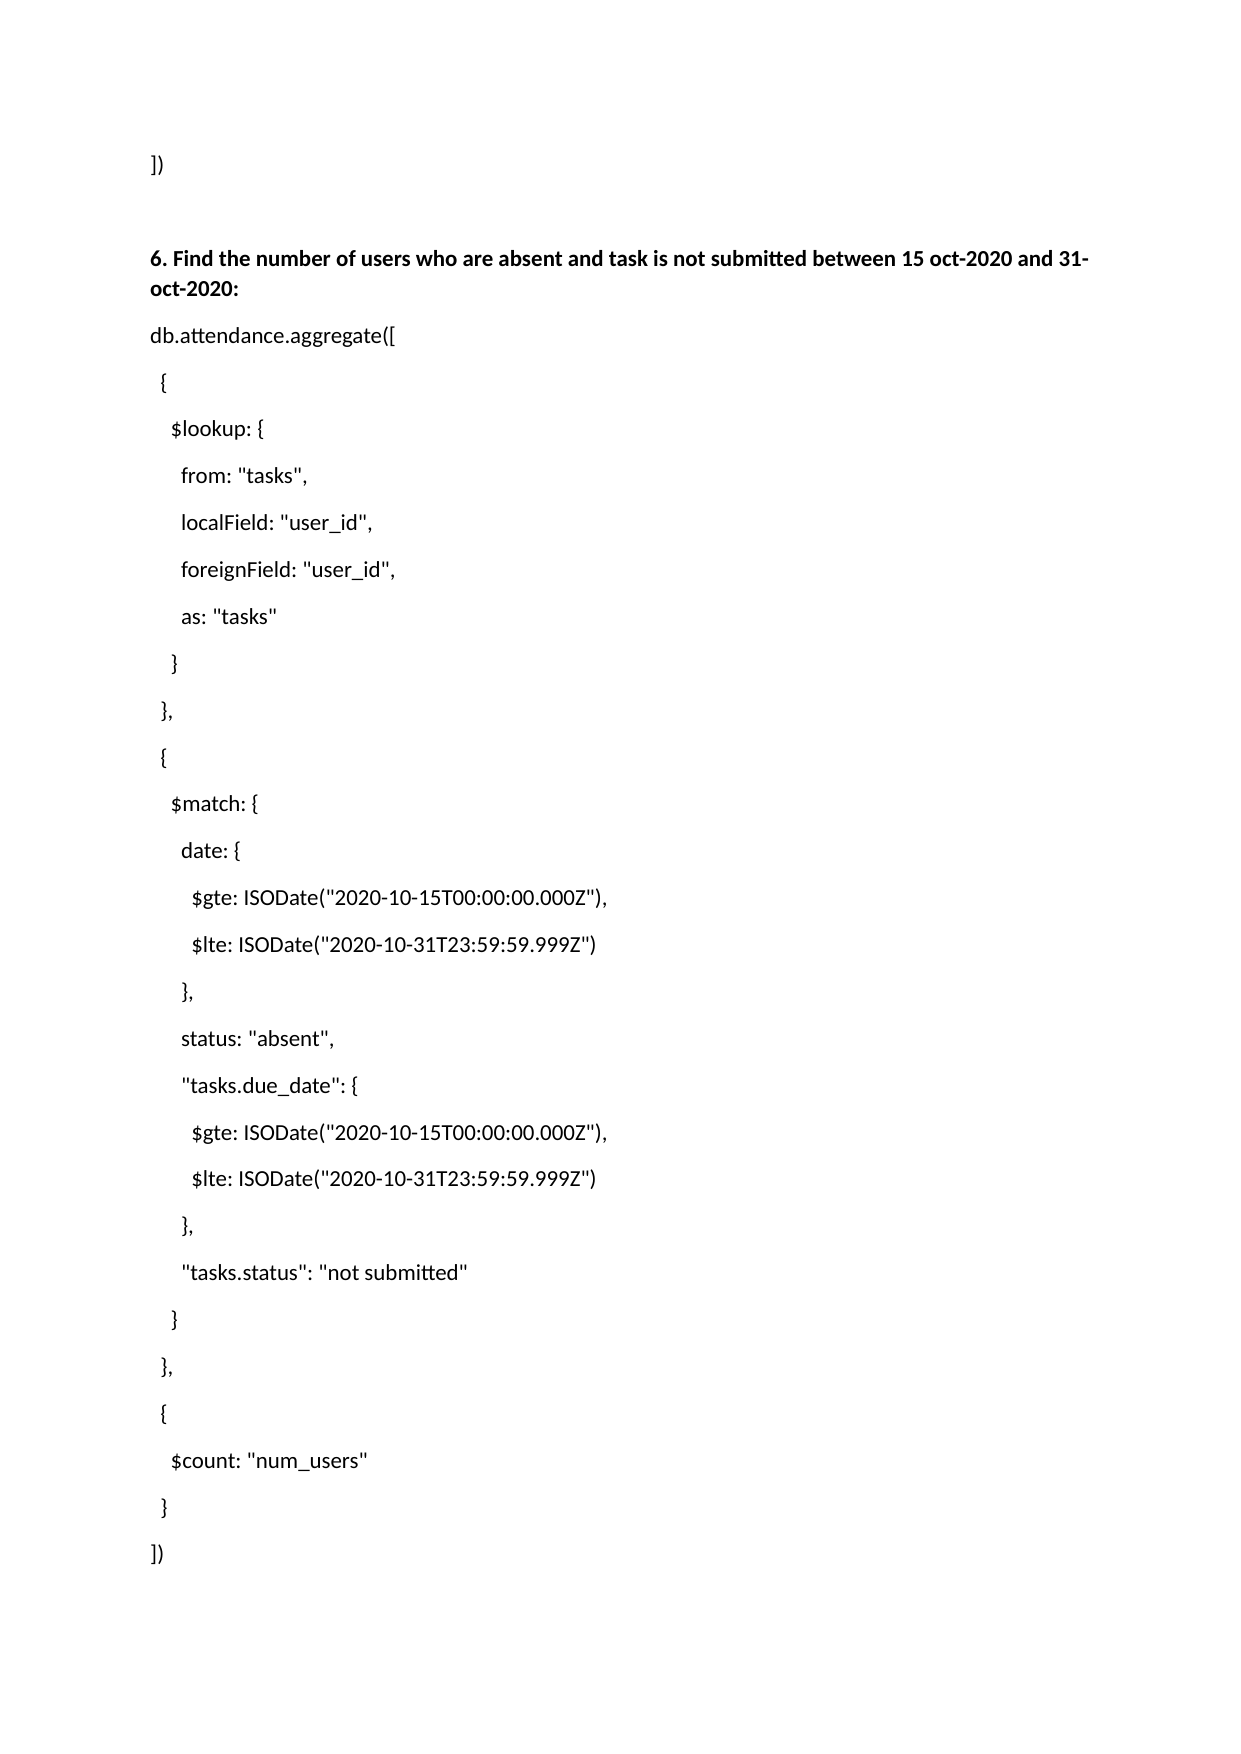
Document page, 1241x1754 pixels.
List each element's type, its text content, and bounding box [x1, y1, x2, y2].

text }, [150, 1211, 1090, 1239]
text $lte: ISODate("2020-10-31T23:59:59.999Z") [150, 1164, 1090, 1193]
text localField: "user_id", [150, 508, 1090, 536]
text $lte: ISODate("2020-10-31T23:59:59.999Z") [150, 930, 1090, 958]
text db.attendance.aggregate([ [150, 321, 1090, 349]
text ]) [150, 150, 1090, 178]
text "tasks.status": "not submitted" [150, 1258, 1090, 1286]
text } [150, 649, 1090, 677]
text }, [150, 977, 1090, 1005]
text } [150, 1305, 1090, 1333]
text "tasks.due_date": { [150, 1071, 1090, 1099]
text $match: { [150, 789, 1090, 818]
text $count: "num_users" [150, 1446, 1090, 1474]
text status: "absent", [150, 1024, 1090, 1052]
text }, [150, 1352, 1090, 1380]
text { [150, 368, 1090, 396]
text }, [150, 696, 1090, 724]
text ]) [150, 1539, 1090, 1568]
text as: "tasks" [150, 602, 1090, 630]
text from: "tasks", [150, 461, 1090, 489]
text { [150, 743, 1090, 771]
text 6. Find the number of users who are absent and task is not submitted between 15 oct-2020 and 31-oct-2020: [150, 244, 1090, 302]
text $gte: ISODate("2020-10-15T00:00:00.000Z"), [150, 1118, 1090, 1146]
text { [150, 1399, 1090, 1427]
text $gte: ISODate("2020-10-15T00:00:00.000Z"), [150, 883, 1090, 911]
text } [150, 1493, 1090, 1521]
text $lookup: { [150, 414, 1090, 443]
text foreignField: "user_id", [150, 555, 1090, 583]
text date: { [150, 836, 1090, 864]
